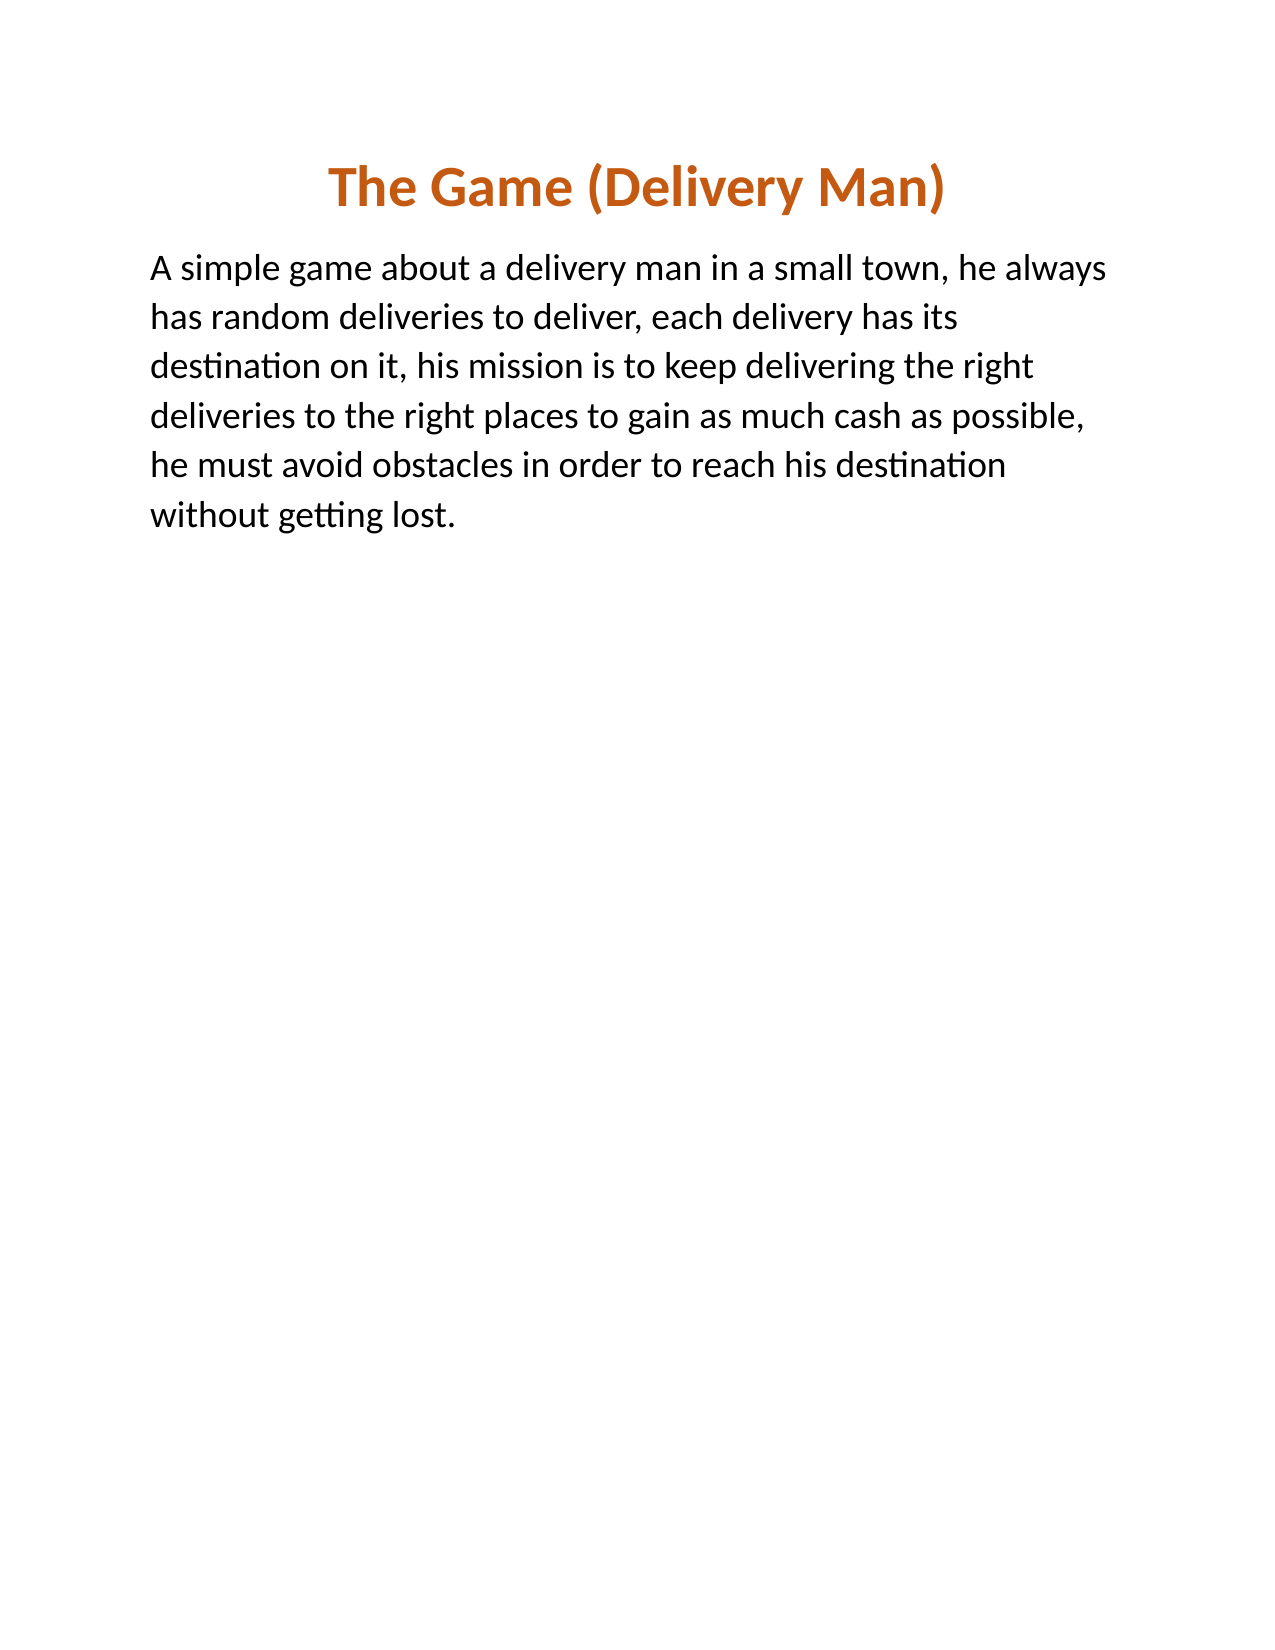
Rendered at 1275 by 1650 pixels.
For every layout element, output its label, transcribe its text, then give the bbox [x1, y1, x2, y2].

text A simple game about a delivery man in a small town, he always has random deliveries to deliver, each delivery has its destination on it, his mission is to keep delivering the right deliveries to the right places to gain as much cash as possible, he must avoid obstacles in order to reach his destination without getting lost. [150, 243, 1125, 537]
text The Game (Delivery Man) [150, 150, 1125, 221]
